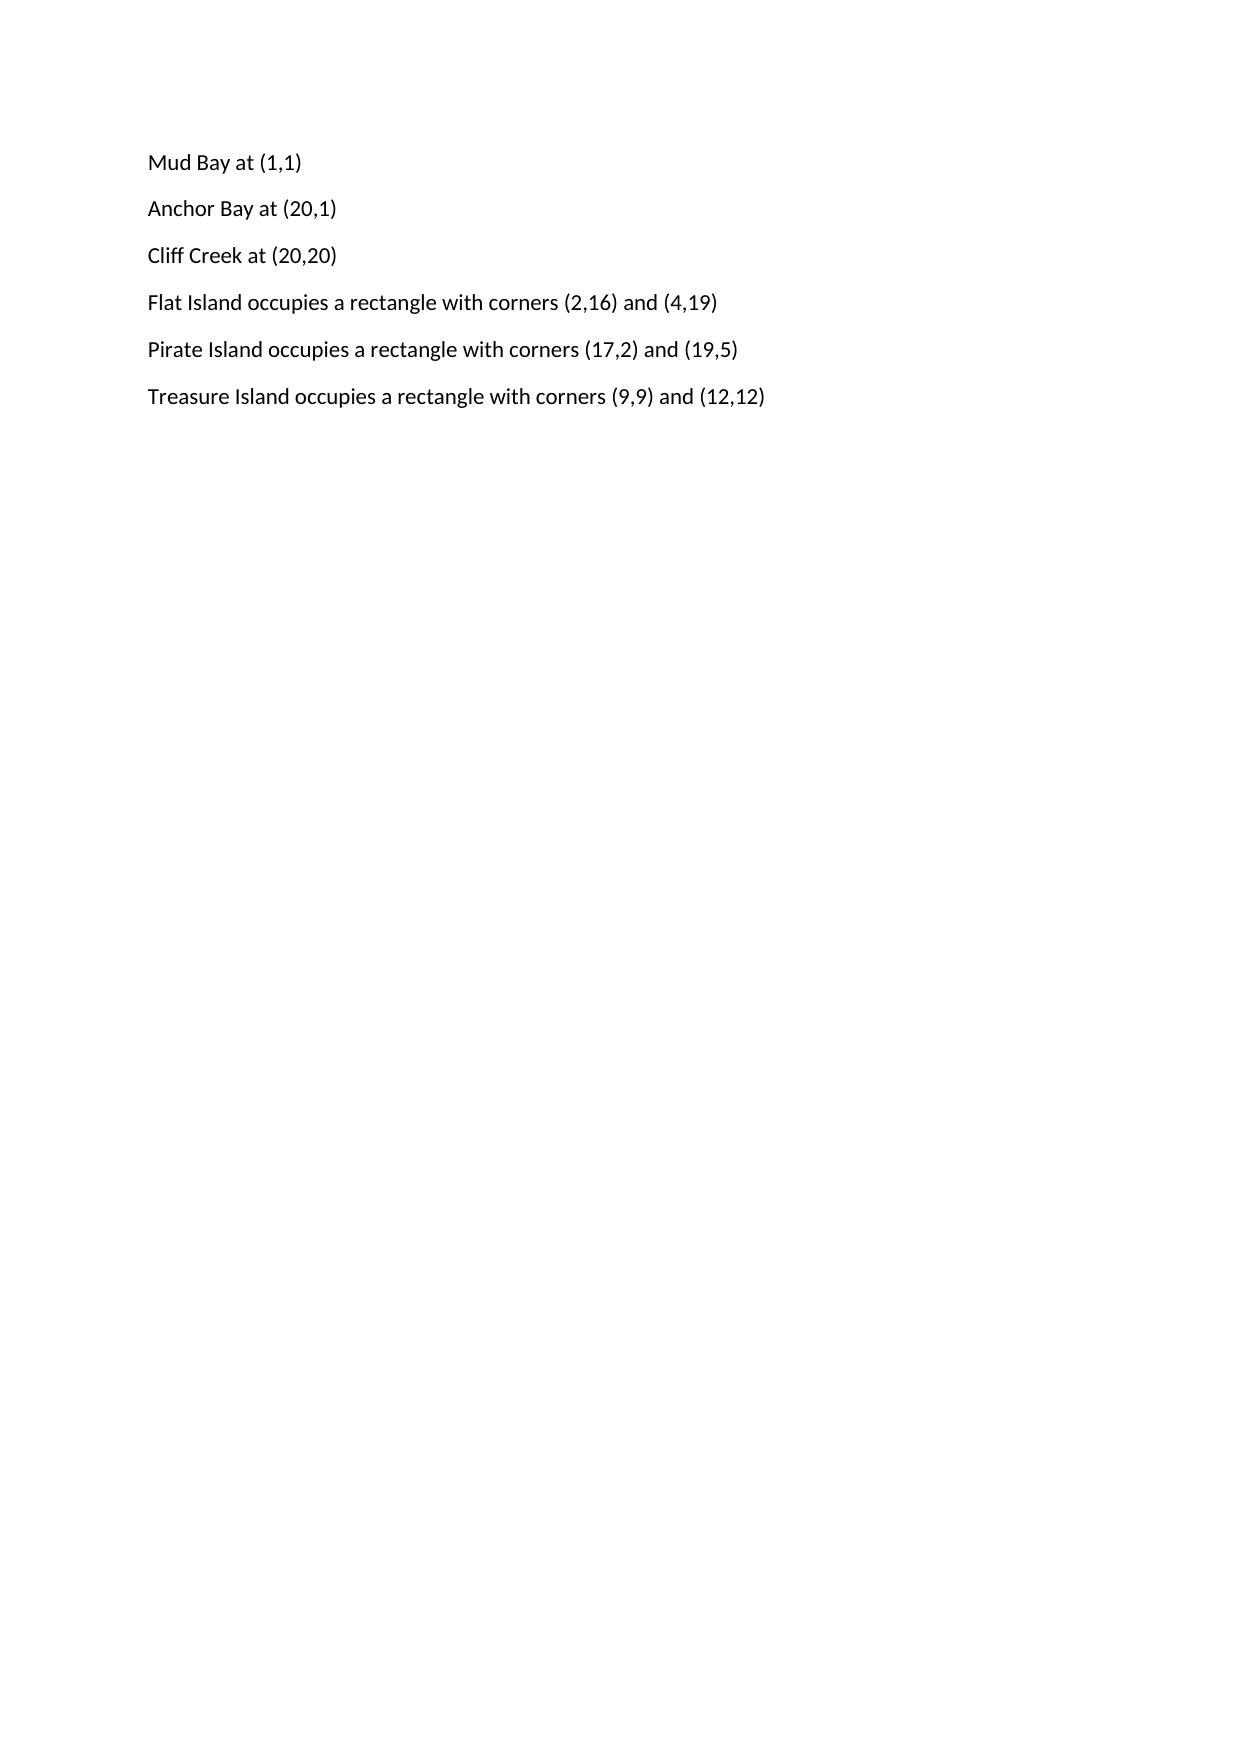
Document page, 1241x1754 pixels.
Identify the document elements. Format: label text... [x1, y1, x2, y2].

text Pirate Island occupies a rectangle with corners (17,2) and (19,5) [148, 335, 1093, 363]
text Anchor Bay at (20,1) [148, 194, 1093, 222]
text Flat Island occupies a rectangle with corners (2,16) and (4,19) [148, 288, 1093, 316]
text Treasure Island occupies a rectangle with corners (9,9) and (12,12) [148, 382, 1093, 410]
text Mud Bay at (1,1) [148, 148, 1093, 176]
text Cliff Creek at (20,20) [148, 241, 1093, 269]
